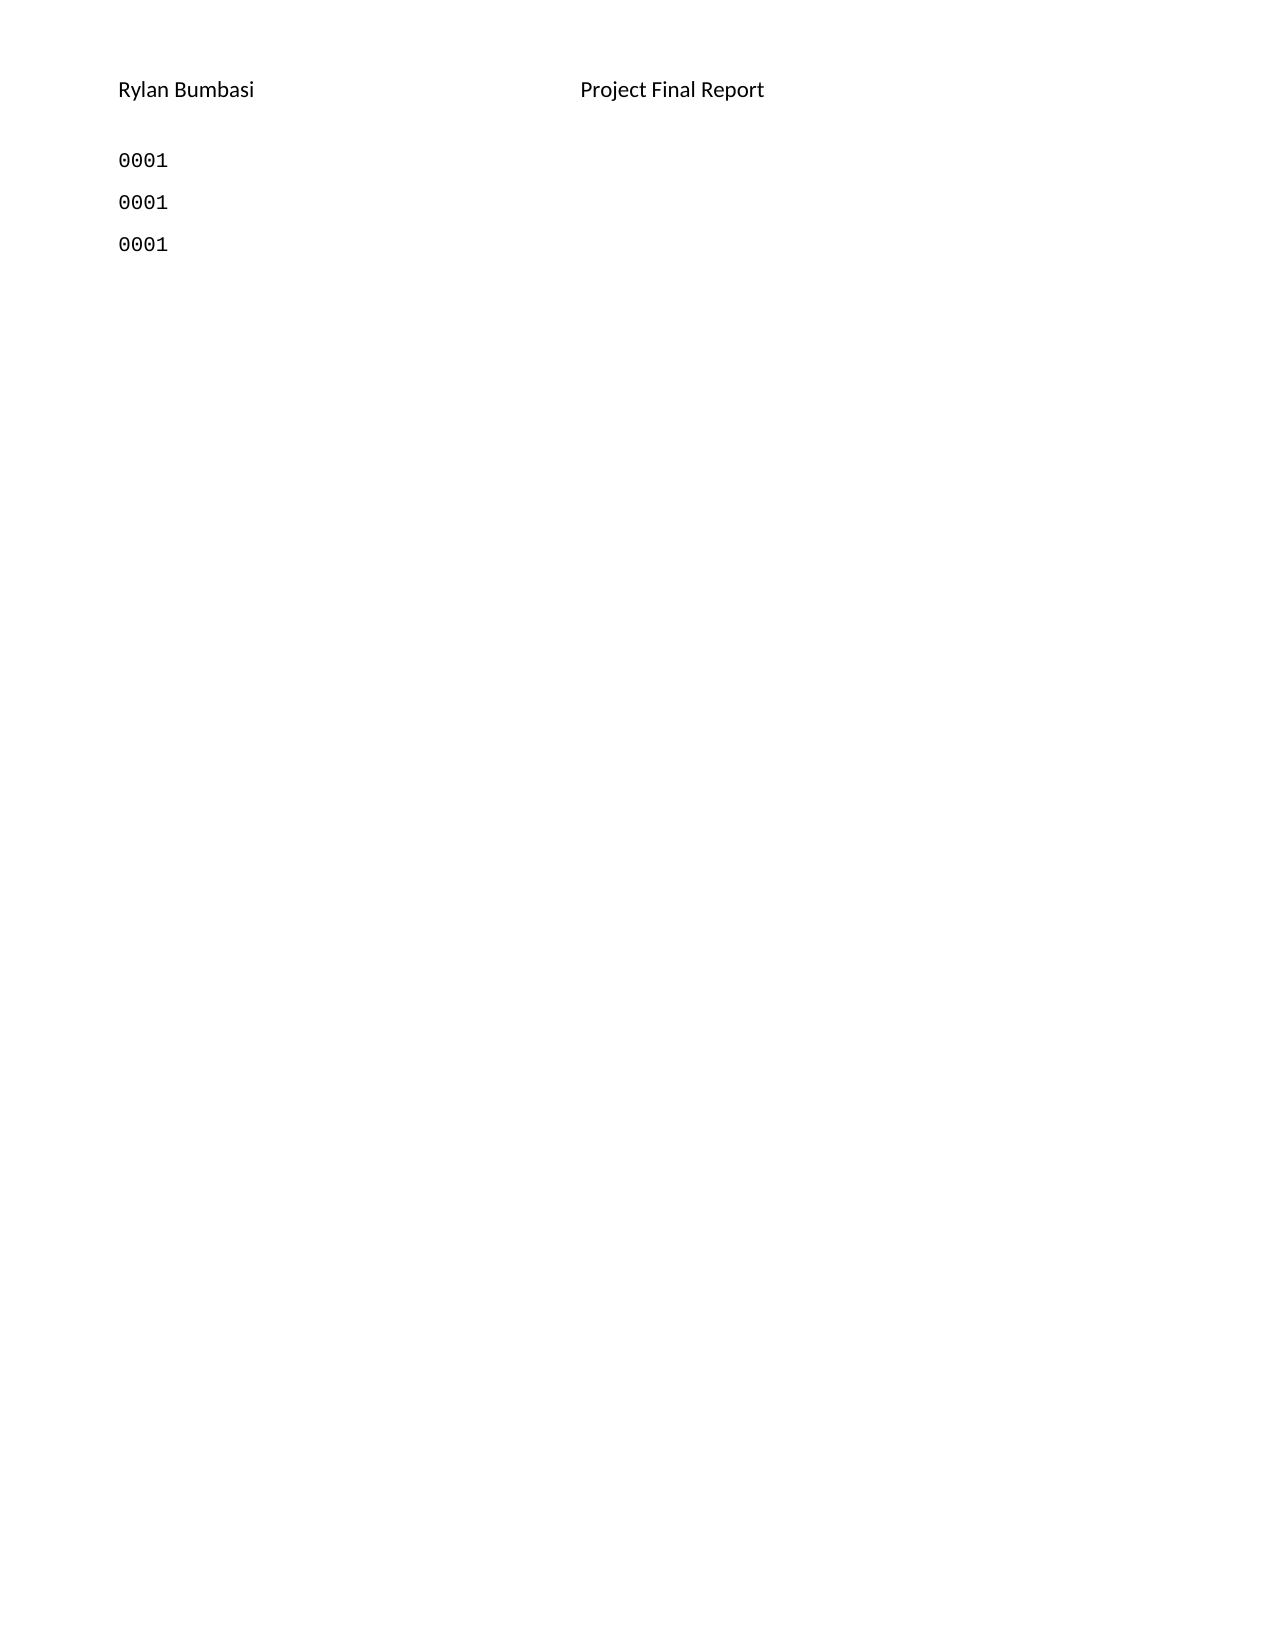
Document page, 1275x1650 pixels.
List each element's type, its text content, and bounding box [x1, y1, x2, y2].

text 0001 [118, 150, 1181, 174]
text 0001 [118, 192, 1181, 216]
text 0001 [118, 234, 1181, 258]
